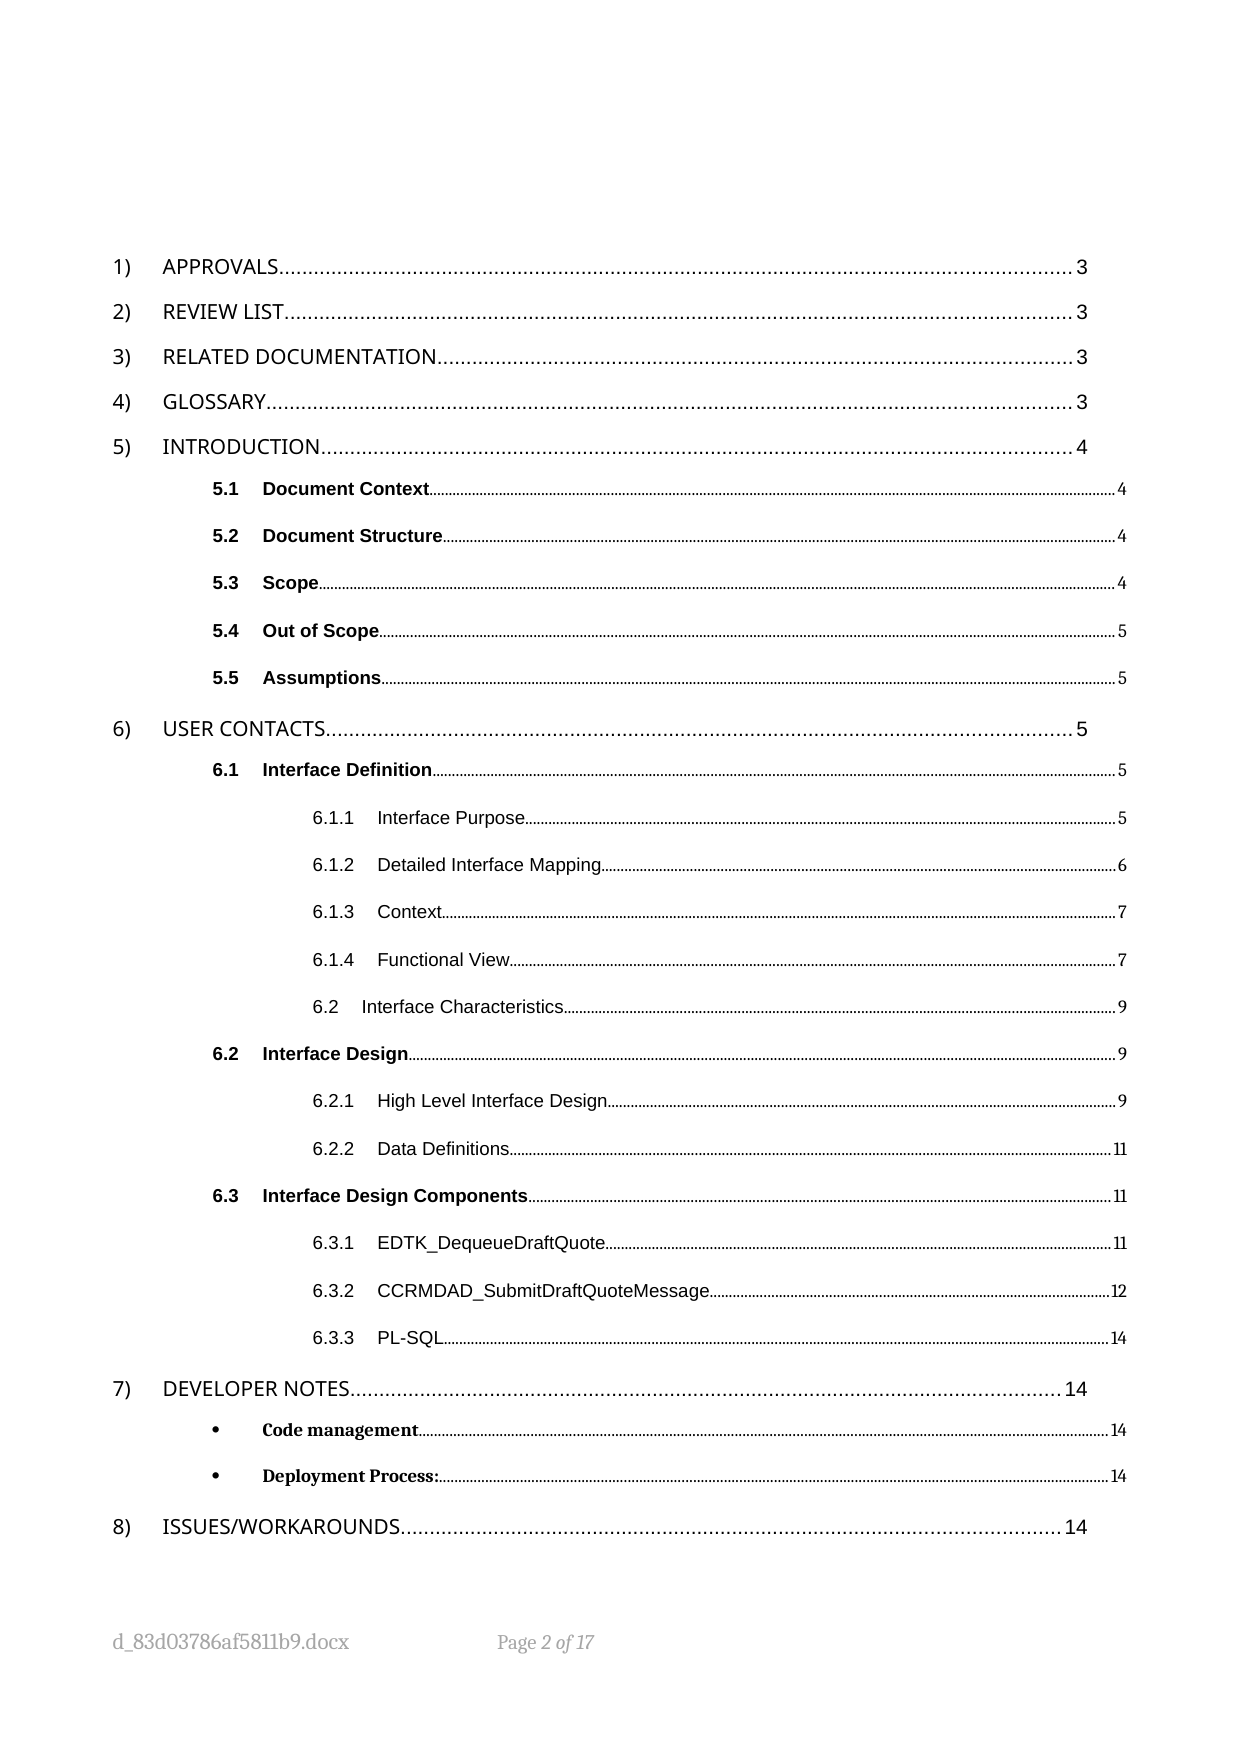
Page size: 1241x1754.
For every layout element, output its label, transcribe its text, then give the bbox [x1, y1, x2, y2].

text 5.5 Assumptions 5 [212, 667, 1128, 689]
text 6.3.3 PL-SQL 14 [312, 1327, 1128, 1349]
text 3) Related Documentation 3 [112, 342, 1128, 371]
text 4) Glossary 3 [112, 387, 1128, 416]
text 2) Review List 3 [112, 297, 1128, 326]
text 5) Introduction 4 [112, 432, 1128, 461]
text 8) Issues/Workarounds 14 [112, 1512, 1128, 1541]
text 5.1 Document Context 4 [212, 478, 1128, 500]
text 6.2.2 Data Definitions 11 [312, 1137, 1128, 1160]
text 6.2.1 High Level Interface Design 9 [312, 1090, 1128, 1112]
text 5.2 Document Structure 4 [212, 525, 1128, 547]
text 6.1.4 Functional View 7 [312, 948, 1128, 971]
text 5.4 Out of Scope 5 [212, 619, 1128, 642]
text 6.2 Interface Characteristics 9 [312, 996, 1128, 1018]
text 6.1.1 Interface Purpose 5 [312, 806, 1128, 829]
text 6.1.3 Context 7 [312, 901, 1128, 923]
text 5.3 Scope 4 [212, 572, 1128, 594]
text 6.1.2 Detailed Interface Mapping 6 [312, 854, 1128, 876]
text  Code management 14 [212, 1419, 1128, 1441]
text 6.3.1 EDTK_DequeueDraftQuote 11 [312, 1232, 1128, 1254]
text 6.3 Interface Design Components 11 [212, 1185, 1128, 1207]
text 1) Approvals 3 [112, 252, 1128, 281]
text 7) Developer Notes 14 [112, 1374, 1128, 1402]
text 6.1 Interface Definition 5 [212, 759, 1128, 781]
text 6.2 Interface Design 9 [212, 1043, 1128, 1065]
text 6) User Contacts 5 [112, 714, 1128, 742]
text  Deployment Process: 14 [212, 1466, 1128, 1487]
text 6.3.2 CCRMDAD_SubmitDraftQuoteMessage 12 [312, 1279, 1128, 1302]
